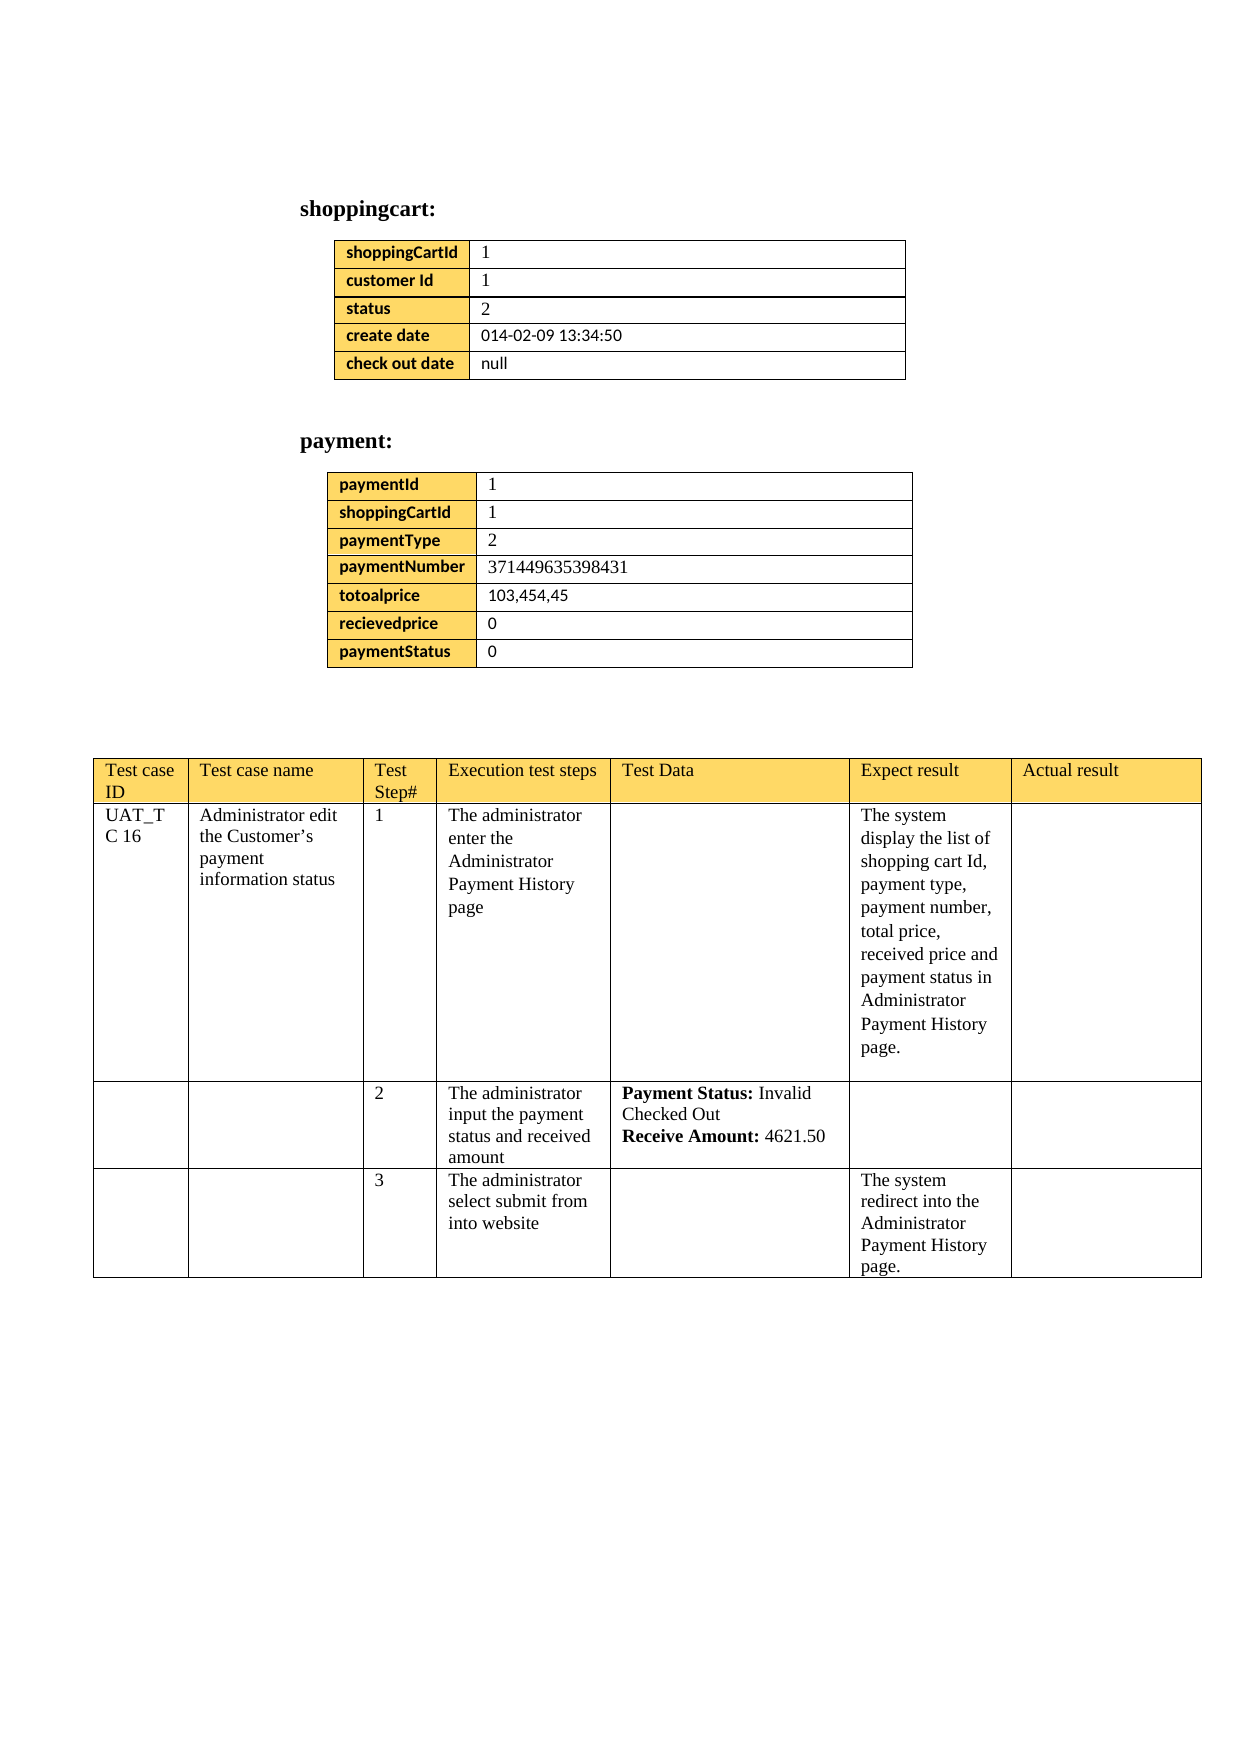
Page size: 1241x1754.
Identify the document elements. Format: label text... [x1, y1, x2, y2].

table_cell 0 [477, 640, 912, 667]
table_cell 1 [477, 501, 912, 528]
table_header Test case name [189, 759, 363, 802]
table_cell 014-02-09 13:34:50 [470, 324, 905, 351]
table_cell 3 [364, 1169, 436, 1277]
table_header Test Data [611, 759, 849, 802]
text payment: [225, 427, 1090, 453]
table_cell 371449635398431 [477, 556, 912, 583]
table_cell customer Id [335, 269, 469, 296]
table_cell 2 [364, 1082, 436, 1168]
table_cell 2 [470, 298, 905, 323]
table_header Expect result [850, 759, 1011, 802]
table_cell [94, 1082, 188, 1168]
table_cell recievedprice [328, 612, 476, 639]
table_cell paymentStatus [328, 640, 476, 667]
table_cell 103,454,45 [477, 584, 912, 611]
table_cell 1 [470, 269, 905, 296]
table_cell [94, 1169, 188, 1277]
table_cell [1012, 1169, 1201, 1277]
table_header 1 [470, 241, 905, 268]
table_cell UAT_TC 16 [94, 804, 188, 1081]
table_cell [1012, 1082, 1201, 1168]
table_cell 0 [477, 612, 912, 639]
table_cell [189, 1082, 363, 1168]
table_cell 1 [364, 804, 436, 1081]
table_cell totoalprice [328, 584, 476, 611]
table_cell [611, 1169, 849, 1277]
table_cell Payment Status: Invalid Checked Out Receive Amount: 4621.50 [611, 1082, 849, 1168]
text shoppingcart: [225, 195, 1090, 221]
table_cell create date [335, 324, 469, 351]
table_cell paymentNumber [328, 556, 476, 583]
table_header shoppingCartId [335, 241, 469, 268]
table_cell check out date [335, 352, 469, 379]
table_cell The administrator input the payment status and received amount [437, 1082, 610, 1168]
table_cell [850, 1082, 1011, 1168]
table_cell [189, 1169, 363, 1277]
table_cell paymentType [328, 529, 476, 554]
table_cell 2 [477, 529, 912, 554]
table_cell shoppingCartId [328, 501, 476, 528]
table_cell [1012, 804, 1201, 1081]
table_cell The system display the list of shopping cart Id, payment type, payment number, total price, received price and payment status in Administrator Payment History page. [850, 804, 1011, 1081]
table_cell The administrator select submit from into website [437, 1169, 610, 1277]
table_header Actual result [1012, 759, 1201, 802]
table_cell status [335, 298, 469, 323]
table_header 1 [477, 473, 912, 500]
table_cell Administrator edit the Customer’s payment information status [189, 804, 363, 1081]
table_header Execution test steps [437, 759, 610, 802]
table_cell [611, 804, 849, 1081]
table_header Test case ID [94, 759, 188, 802]
table_header paymentId [328, 473, 476, 500]
table_cell The system redirect into the Administrator Payment History page. [850, 1169, 1011, 1277]
table_cell The administrator enter the Administrator Payment History page [437, 804, 610, 1081]
table_header Test Step# [364, 759, 436, 802]
table_cell null [470, 352, 905, 379]
